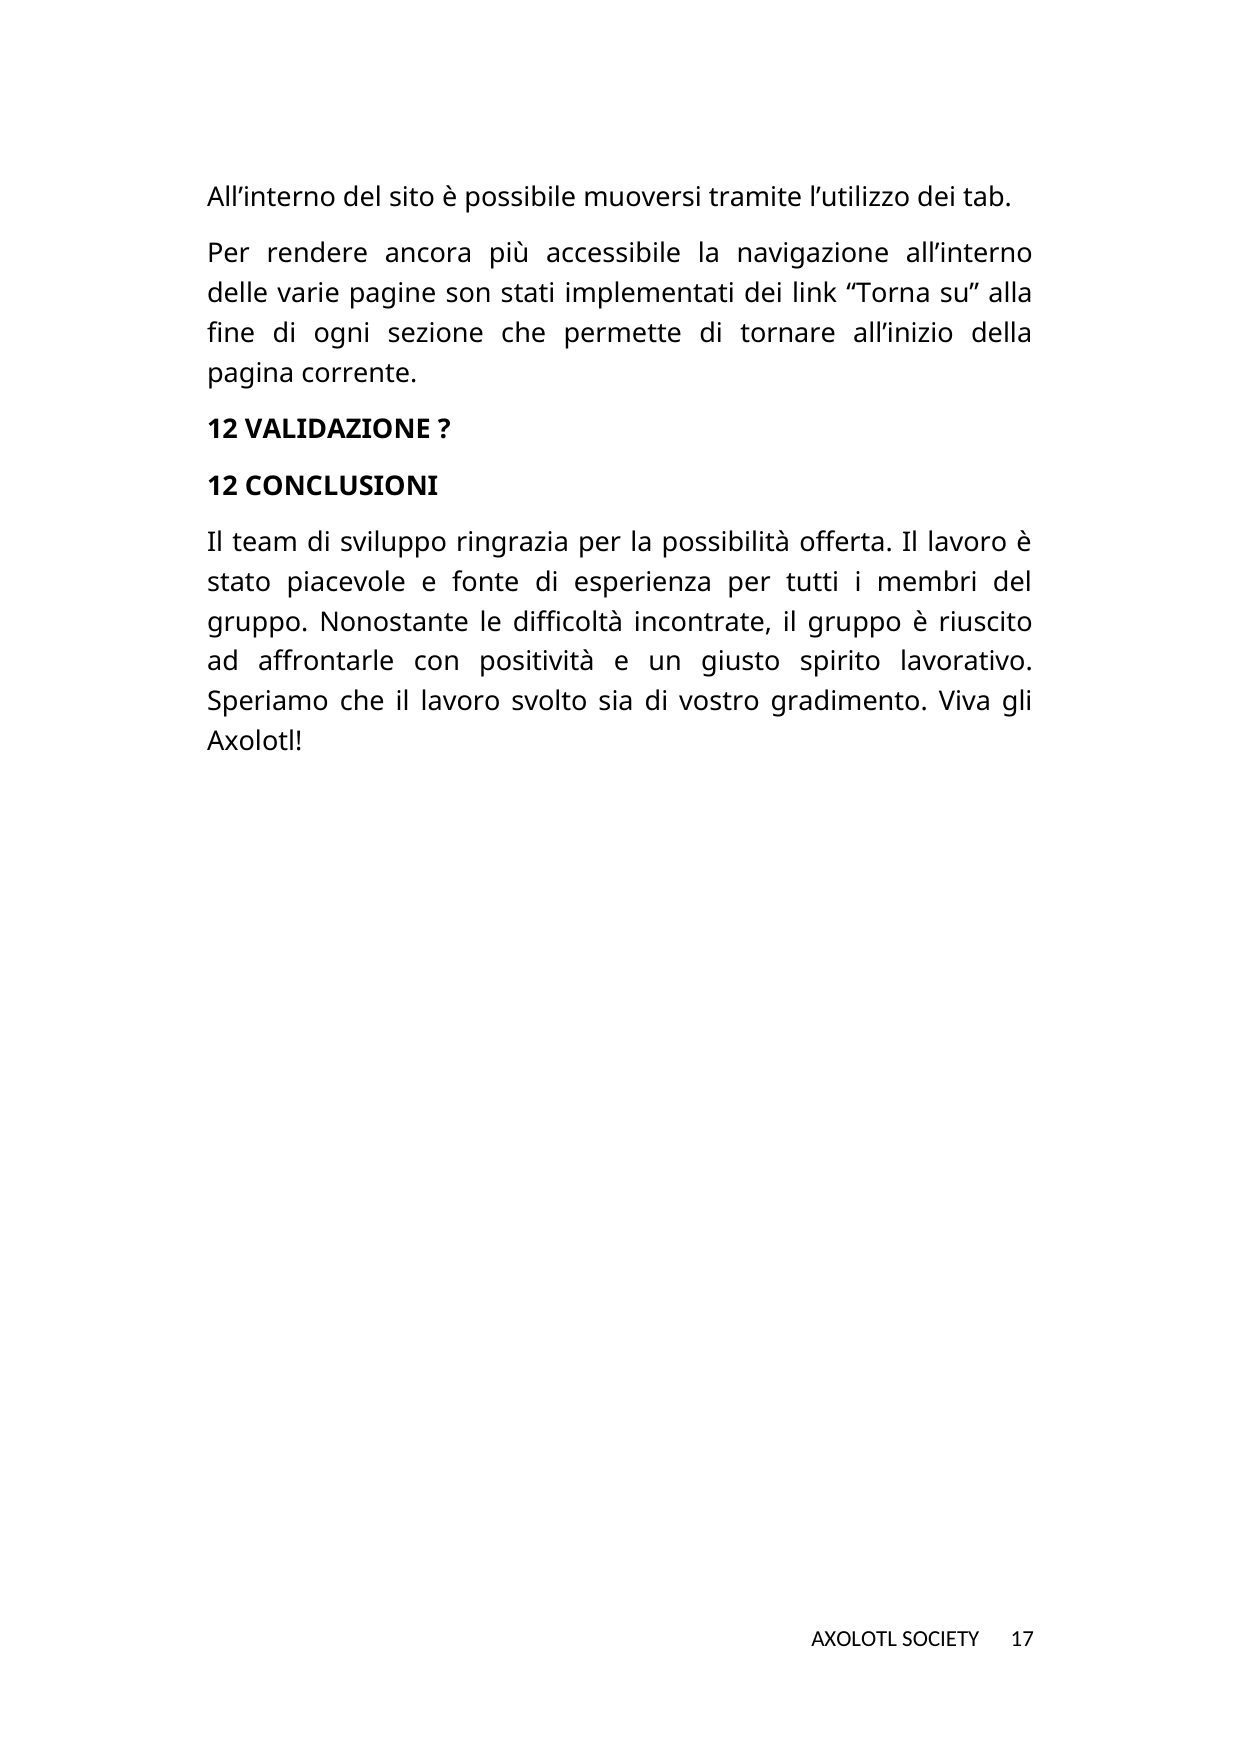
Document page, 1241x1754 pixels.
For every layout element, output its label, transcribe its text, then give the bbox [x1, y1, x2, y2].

text All’interno del sito è possibile muoversi tramite l’utilizzo dei tab. [207, 177, 1033, 214]
text 12 VALIDAZIONE ? [207, 409, 1033, 446]
text Per rendere ancora più accessibile la navigazione all’interno delle varie pagine son stati implementati dei link “Torna su” alla fine di ogni sezione che permette di tornare all’inizio della pagina corrente. [207, 234, 1033, 390]
text 12 CONCLUSIONI [207, 466, 1033, 503]
text Il team di sviluppo ringrazia per la possibilità offerta. Il lavoro è stato piacevole e fonte di esperienza per tutti i membri del gruppo. Nonostante le difficoltà incontrate, il gruppo è riuscito ad affrontarle con positività e un giusto spirito lavorativo. Speriamo che il lavoro svolto sia di vostro gradimento. Viva gli Axolotl! [207, 522, 1033, 758]
